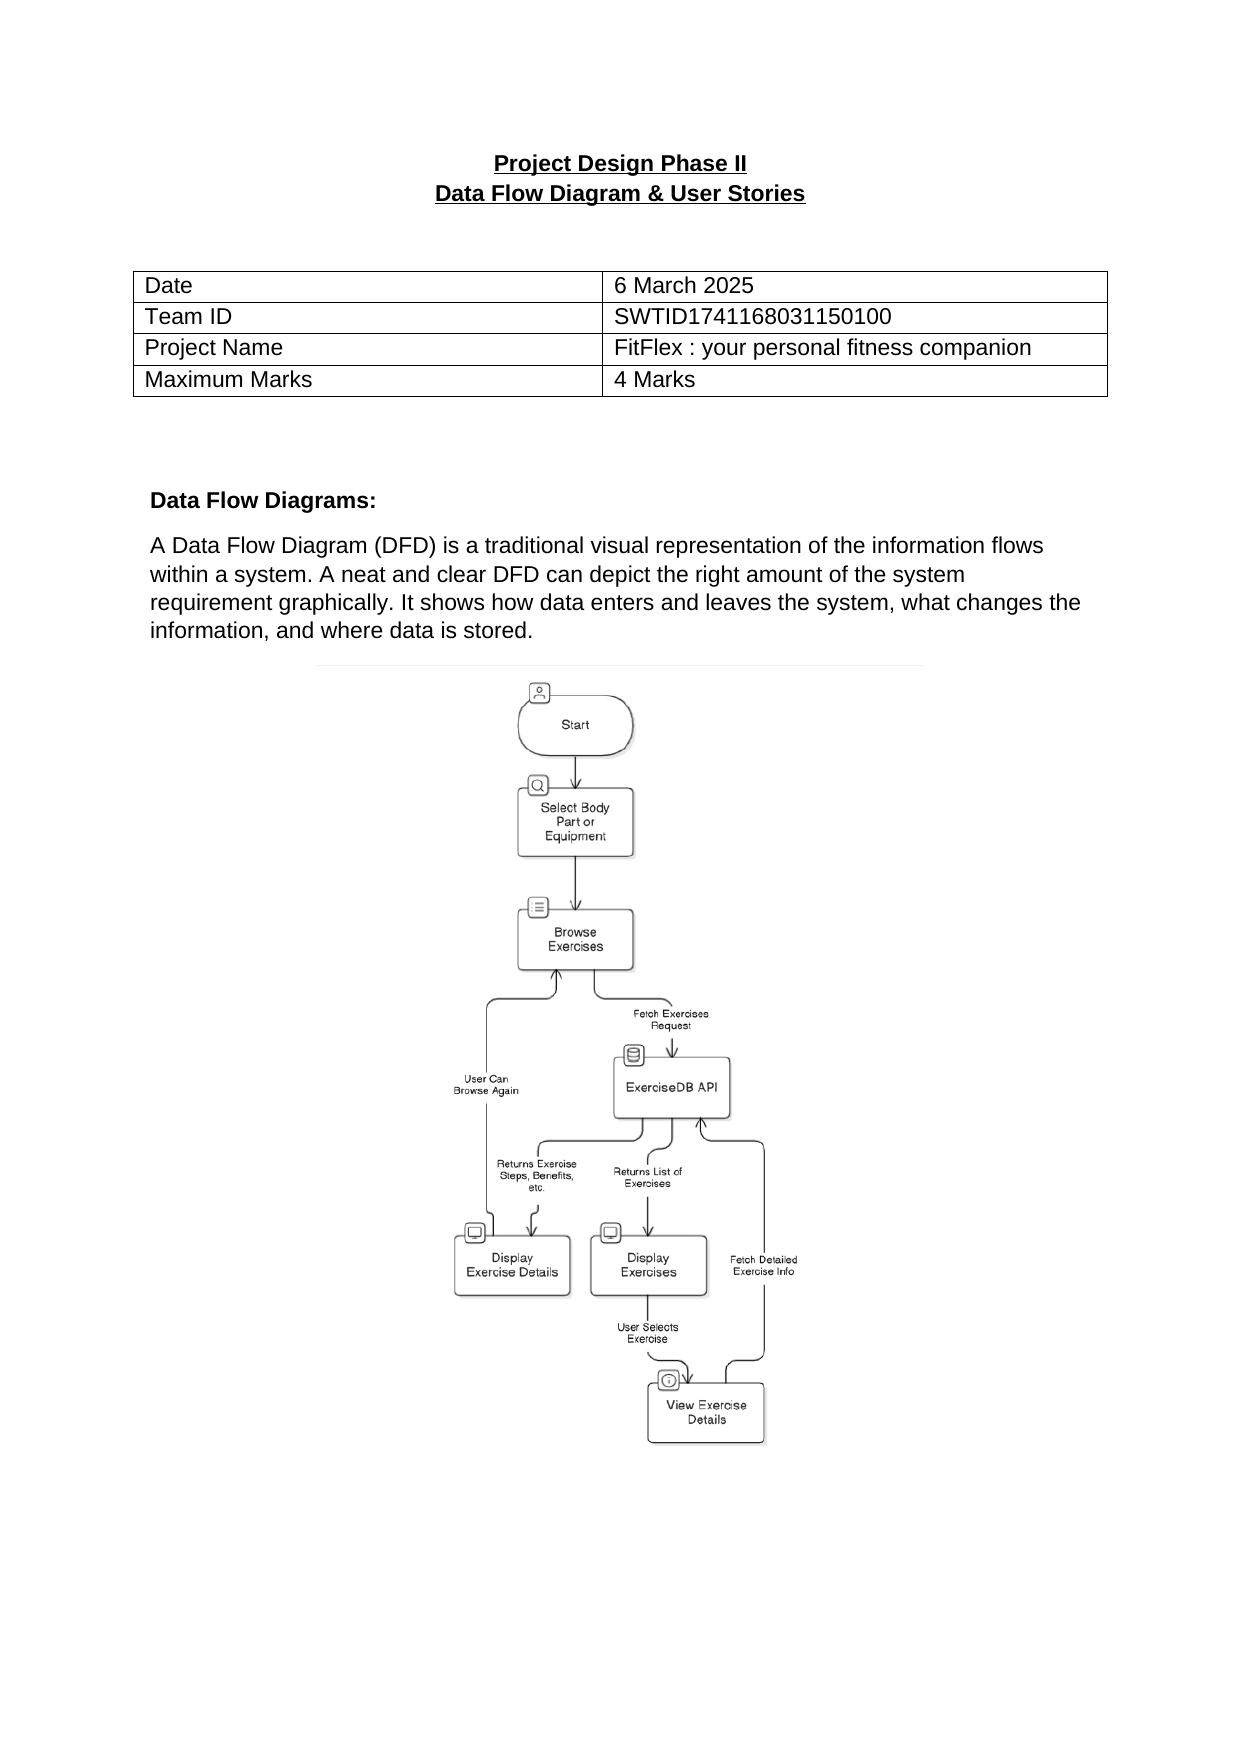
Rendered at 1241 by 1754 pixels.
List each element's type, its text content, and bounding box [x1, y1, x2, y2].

picture [317, 665, 924, 1451]
text Project Design Phase II [150, 150, 1090, 176]
text Data Flow Diagram & User Stories [150, 180, 1090, 207]
table_cell Team ID [134, 303, 602, 333]
table_cell SWTID1741168031150100 [603, 303, 1107, 333]
text Data Flow Diagrams: [150, 487, 1090, 513]
table_cell 4 Marks [603, 366, 1107, 396]
table_header Date [134, 272, 602, 302]
table_cell Maximum Marks [134, 366, 602, 396]
table_cell FitFlex : your personal fitness companion [603, 334, 1107, 364]
text A Data Flow Diagram (DFD) is a traditional visual representation of the information flows within a system. A neat and clear DFD can depict the right amount of the system requirement graphically. It shows how data enters and leaves the system, what changes the information, and where data is stored. [150, 532, 1090, 644]
table_cell Project Name [134, 334, 602, 364]
table_header 6 March 2025 [603, 272, 1107, 302]
